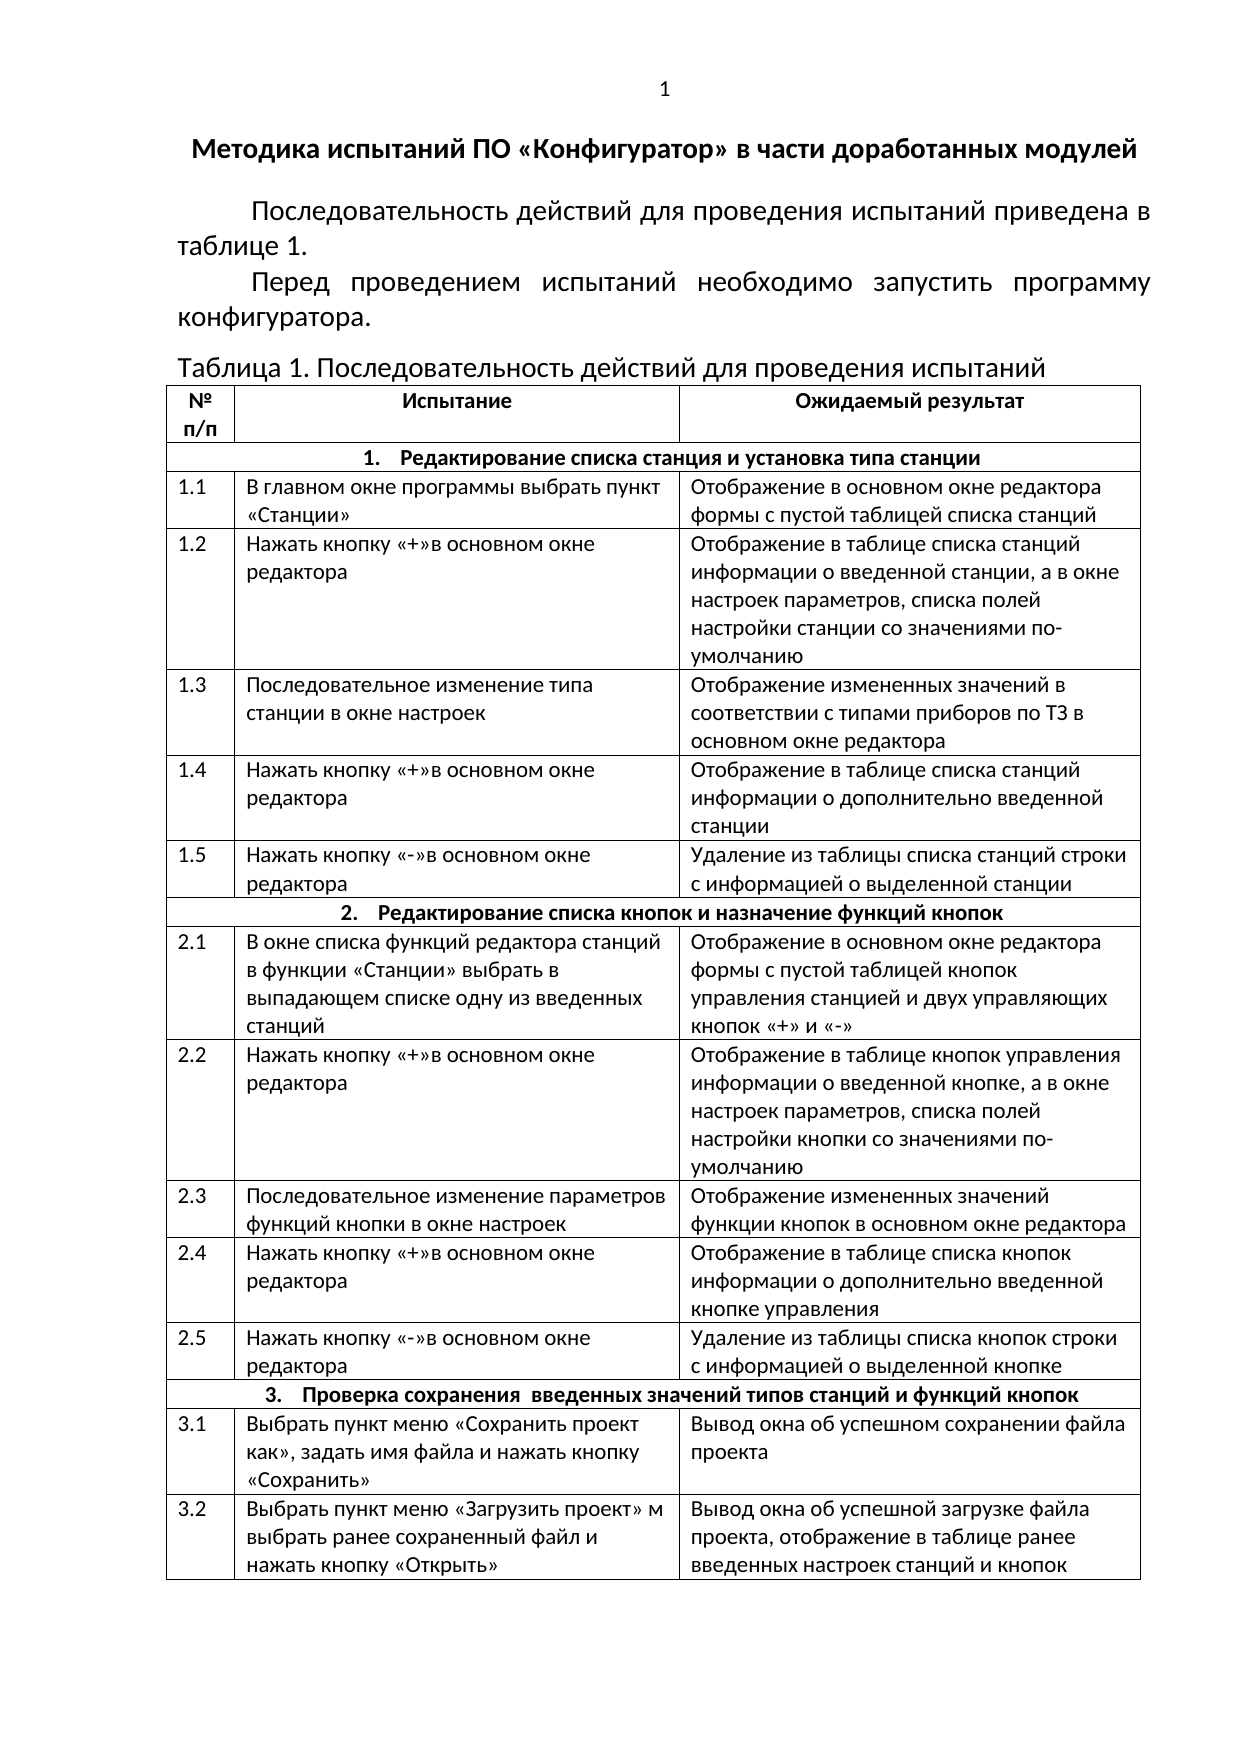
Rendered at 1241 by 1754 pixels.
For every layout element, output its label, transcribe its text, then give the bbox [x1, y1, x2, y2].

table_cell Нажать кнопку «+»в основном окне редактора [235, 756, 679, 839]
text Методика испытаний ПО «Конфигуратор» в части доработанных модулей [177, 130, 1152, 165]
table_header Ожидаемый результат [680, 386, 1140, 442]
table_cell 2.2 [167, 1040, 234, 1180]
table_cell Отображение в таблице кнопок управления информации о введенной кнопке, а в окне настроек параметров, списка полей настройки кнопки со значениями по-умолчанию [680, 1040, 1140, 1180]
table_cell Нажать кнопку «-»в основном окне редактора [235, 841, 679, 897]
table_cell Отображение в таблице списка станций информации о введенной станции, а в окне настроек параметров, списка полей настройки станции со значениями по-умолчанию [680, 529, 1140, 669]
table_header Испытание [235, 386, 679, 442]
table_cell Удаление из таблицы списка кнопок строки с информацией о выделенной кнопке [680, 1323, 1140, 1379]
table_cell В главном окне программы выбрать пункт «Станции» [235, 472, 679, 528]
table_cell Редактирование списка станция и установка типа станции [167, 443, 1140, 471]
table_cell Нажать кнопку «+»в основном окне редактора [235, 529, 679, 669]
table_cell Последовательное изменение типа станции в окне настроек [235, 670, 679, 754]
table_cell Последовательное изменение параметров функций кнопки в окне настроек [235, 1181, 679, 1237]
table_cell Отображение в таблице списка станций информации о дополнительно введенной станции [680, 756, 1140, 839]
table_cell 1.5 [167, 841, 234, 897]
table_cell 3.2 [167, 1495, 234, 1578]
table_cell 3.1 [167, 1409, 234, 1493]
table_cell Вывод окна об успешной загрузке файла проекта, отображение в таблице ранее введенных настроек станций и кнопок [680, 1495, 1140, 1578]
table_cell Отображение в основном окне редактора формы с пустой таблицей списка станций [680, 472, 1140, 528]
table_cell 1.2 [167, 529, 234, 669]
text Таблица 1. Последовательность действий для проведения испытаний [177, 349, 1152, 385]
table_cell 2.5 [167, 1323, 234, 1379]
table_cell Отображение в таблице списка кнопок информации о дополнительно введенной кнопке управления [680, 1238, 1140, 1322]
text Последовательность действий для проведения испытаний приведена в таблице 1. [177, 192, 1152, 263]
table_cell Отображение измененных значений функции кнопок в основном окне редактора [680, 1181, 1140, 1237]
table_cell Вывод окна об успешном сохранении файла проекта [680, 1409, 1140, 1493]
table_cell 1.1 [167, 472, 234, 528]
table_cell Удаление из таблицы списка станций строки с информацией о выделенной станции [680, 841, 1140, 897]
table_cell Выбрать пункт меню «Загрузить проект» м выбрать ранее сохраненный файл и нажать кнопку «Открыть» [235, 1495, 679, 1578]
table_cell 2.1 [167, 927, 234, 1039]
table_cell Отображение в основном окне редактора формы с пустой таблицей кнопок управления станцией и двух управляющих кнопок «+» и «-» [680, 927, 1140, 1039]
text Перед проведением испытаний необходимо запустить программу конфигуратора. [177, 263, 1152, 334]
table_cell Нажать кнопку «+»в основном окне редактора [235, 1238, 679, 1322]
table_cell 1.4 [167, 756, 234, 839]
table_cell 2.3 [167, 1181, 234, 1237]
table_cell Выбрать пункт меню «Сохранить проект как», задать имя файла и нажать кнопку «Сохранить» [235, 1409, 679, 1493]
table_cell Редактирование списка кнопок и назначение функций кнопок [167, 898, 1140, 926]
table_cell 2.4 [167, 1238, 234, 1322]
table_header № п/п [167, 386, 234, 442]
table_cell Нажать кнопку «-»в основном окне редактора [235, 1323, 679, 1379]
table_cell Отображение измененных значений в соответствии с типами приборов по ТЗ в основном окне редактора [680, 670, 1140, 754]
table_cell 1.3 [167, 670, 234, 754]
table_cell Нажать кнопку «+»в основном окне редактора [235, 1040, 679, 1180]
table_cell В окне списка функций редактора станций в функции «Станции» выбрать в выпадающем списке одну из введенных станций [235, 927, 679, 1039]
table_cell Проверка сохранения введенных значений типов станций и функций кнопок [167, 1380, 1140, 1408]
